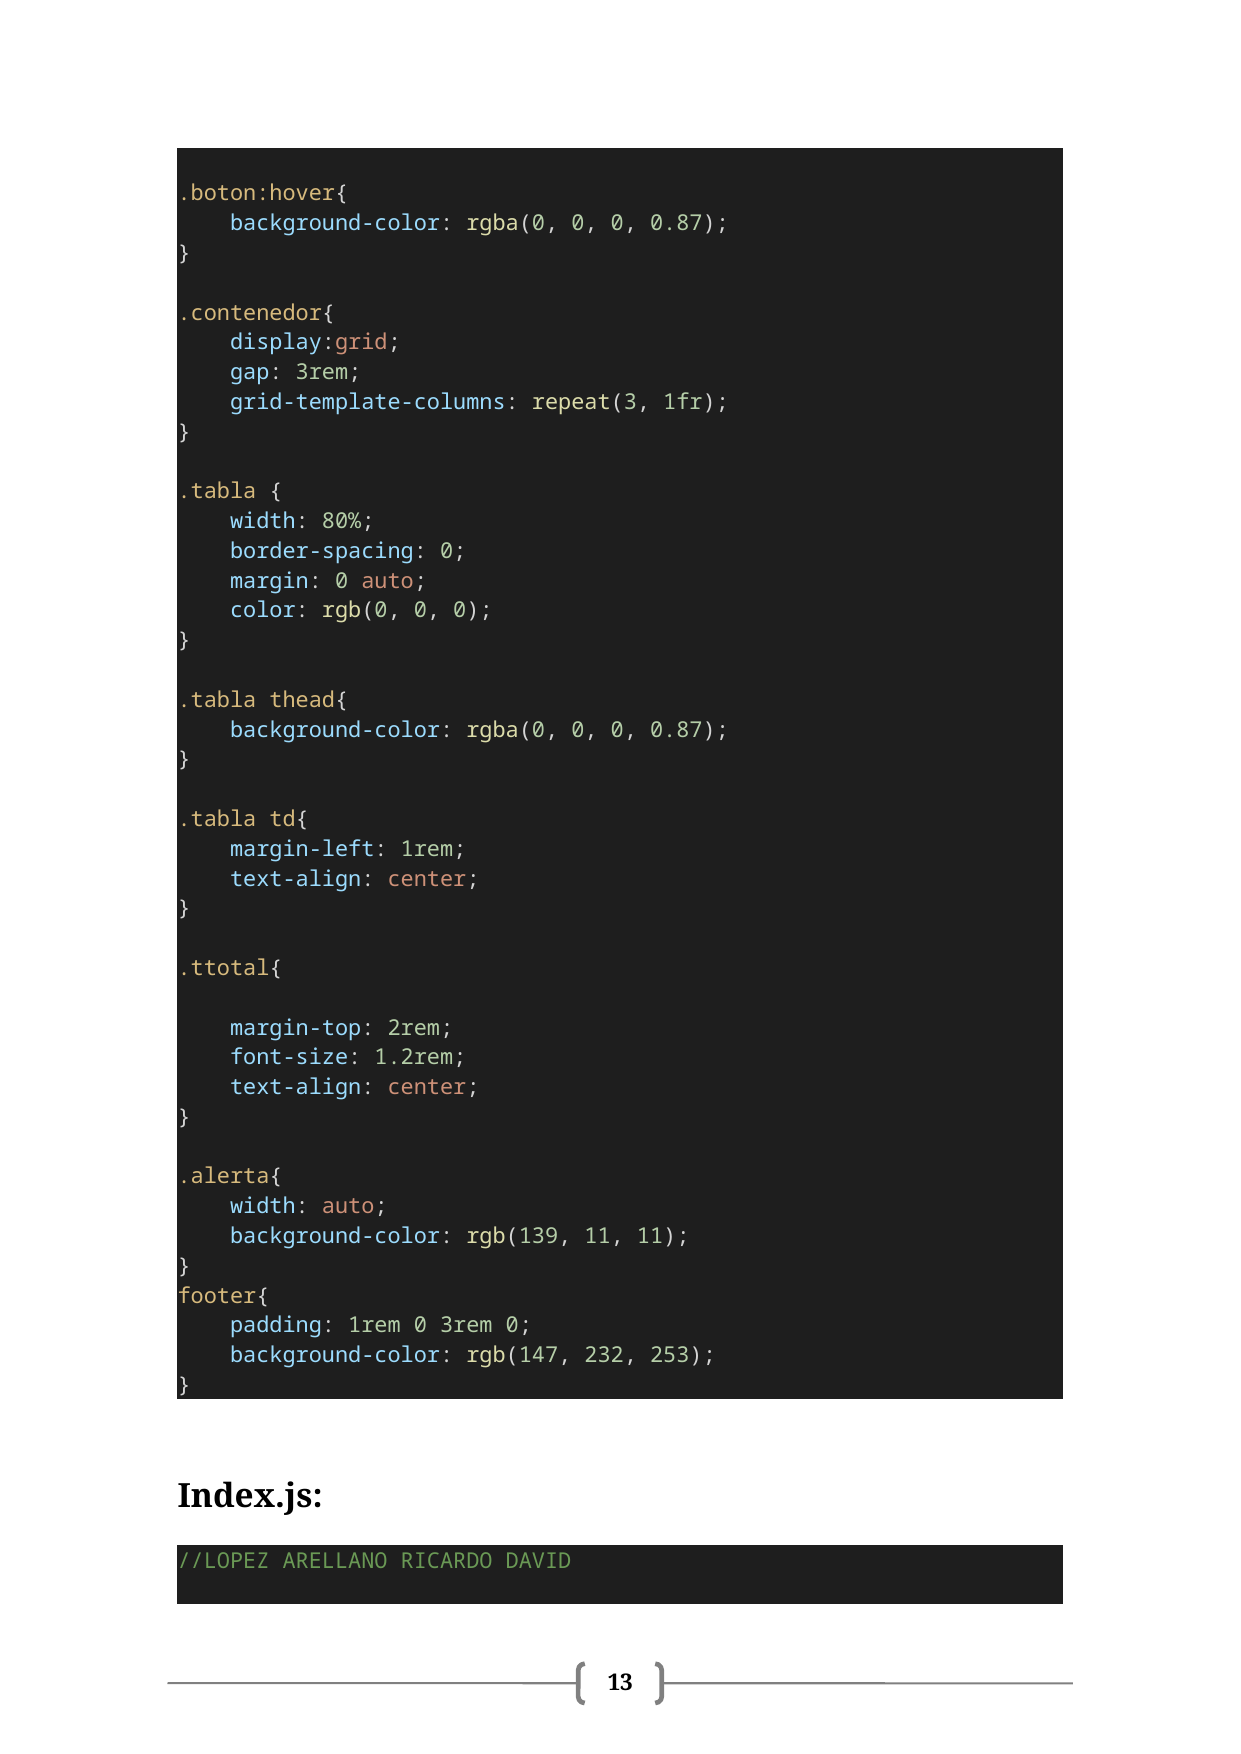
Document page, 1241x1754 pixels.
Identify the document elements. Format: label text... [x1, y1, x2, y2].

text } [177, 237, 1063, 267]
text background-color: rgb(139, 11, 11); [177, 1220, 1063, 1250]
text display:grid; [177, 326, 1063, 356]
text color: rgb(0, 0, 0); [177, 594, 1063, 624]
text width: auto; [177, 1190, 1063, 1220]
text .tabla { [177, 475, 1063, 505]
text .boton:hover{ [177, 177, 1063, 207]
text } [177, 892, 1063, 922]
text } [177, 416, 1063, 446]
text Index.js: [177, 1472, 1063, 1517]
text margin: 0 auto; [177, 565, 1063, 594]
text //LOPEZ ARELLANO RICARDO DAVID [177, 1545, 1063, 1575]
text footer{ [177, 1280, 1063, 1309]
text background-color: rgb(147, 232, 253); [177, 1339, 1063, 1369]
text margin-left: 1rem; [177, 833, 1063, 863]
text } [177, 624, 1063, 654]
text font-size: 1.2rem; [177, 1041, 1063, 1071]
text } [177, 1250, 1063, 1280]
text .contenedor{ [177, 297, 1063, 326]
text grid-template-columns: repeat(3, 1fr); [177, 386, 1063, 416]
text .ttotal{ [177, 952, 1063, 982]
text .tabla td{ [177, 803, 1063, 833]
text .alerta{ [177, 1161, 1063, 1190]
text .tabla thead{ [177, 684, 1063, 714]
text background-color: rgba(0, 0, 0, 0.87); [177, 714, 1063, 743]
text width: 80%; [177, 505, 1063, 535]
text } [177, 1101, 1063, 1131]
text } [177, 743, 1063, 773]
text } [177, 1369, 1063, 1399]
text text-align: center; [177, 863, 1063, 892]
text gap: 3rem; [177, 356, 1063, 386]
text margin-top: 2rem; [177, 1012, 1063, 1041]
text background-color: rgba(0, 0, 0, 0.87); [177, 207, 1063, 237]
text border-spacing: 0; [177, 535, 1063, 565]
text text-align: center; [177, 1071, 1063, 1101]
text padding: 1rem 0 3rem 0; [177, 1309, 1063, 1339]
